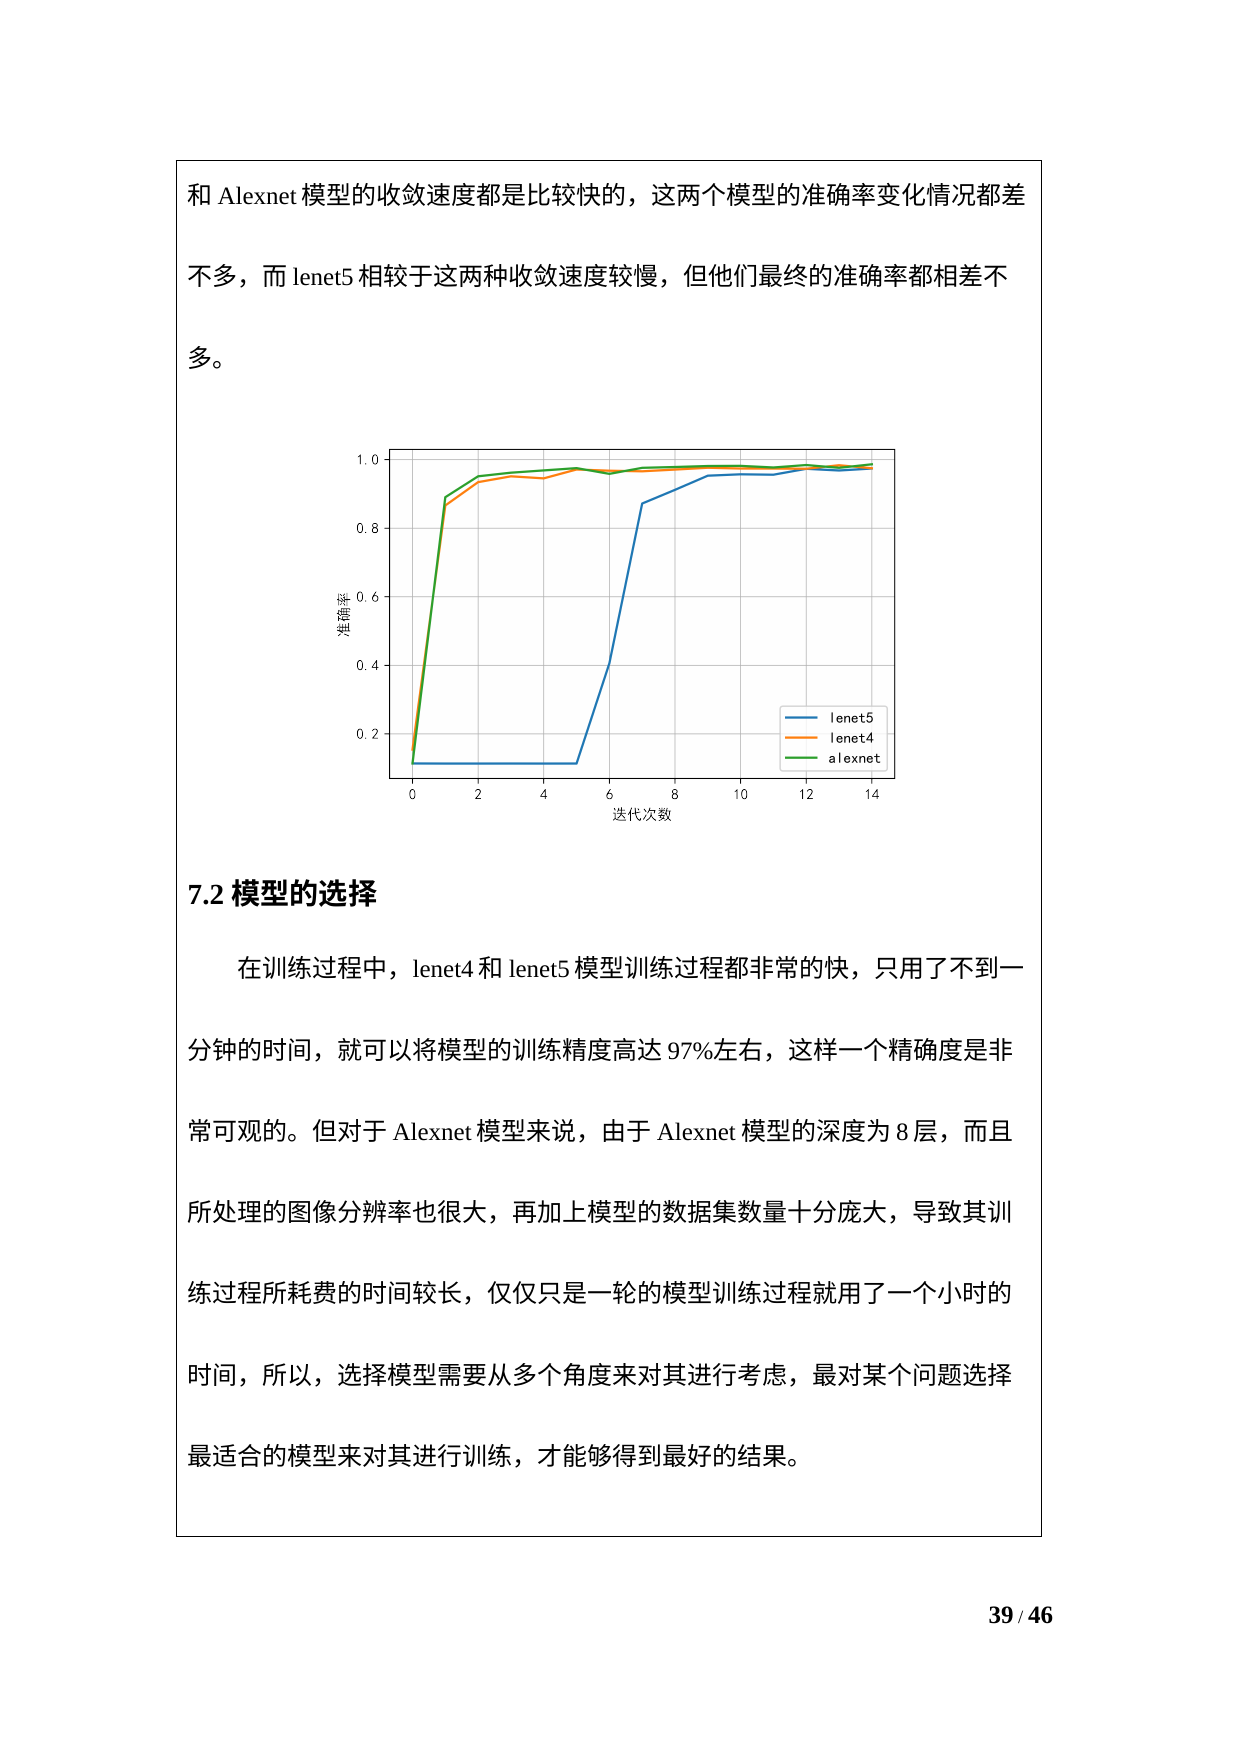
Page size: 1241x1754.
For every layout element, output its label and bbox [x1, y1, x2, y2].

table_cell [177, 161, 1041, 1536]
